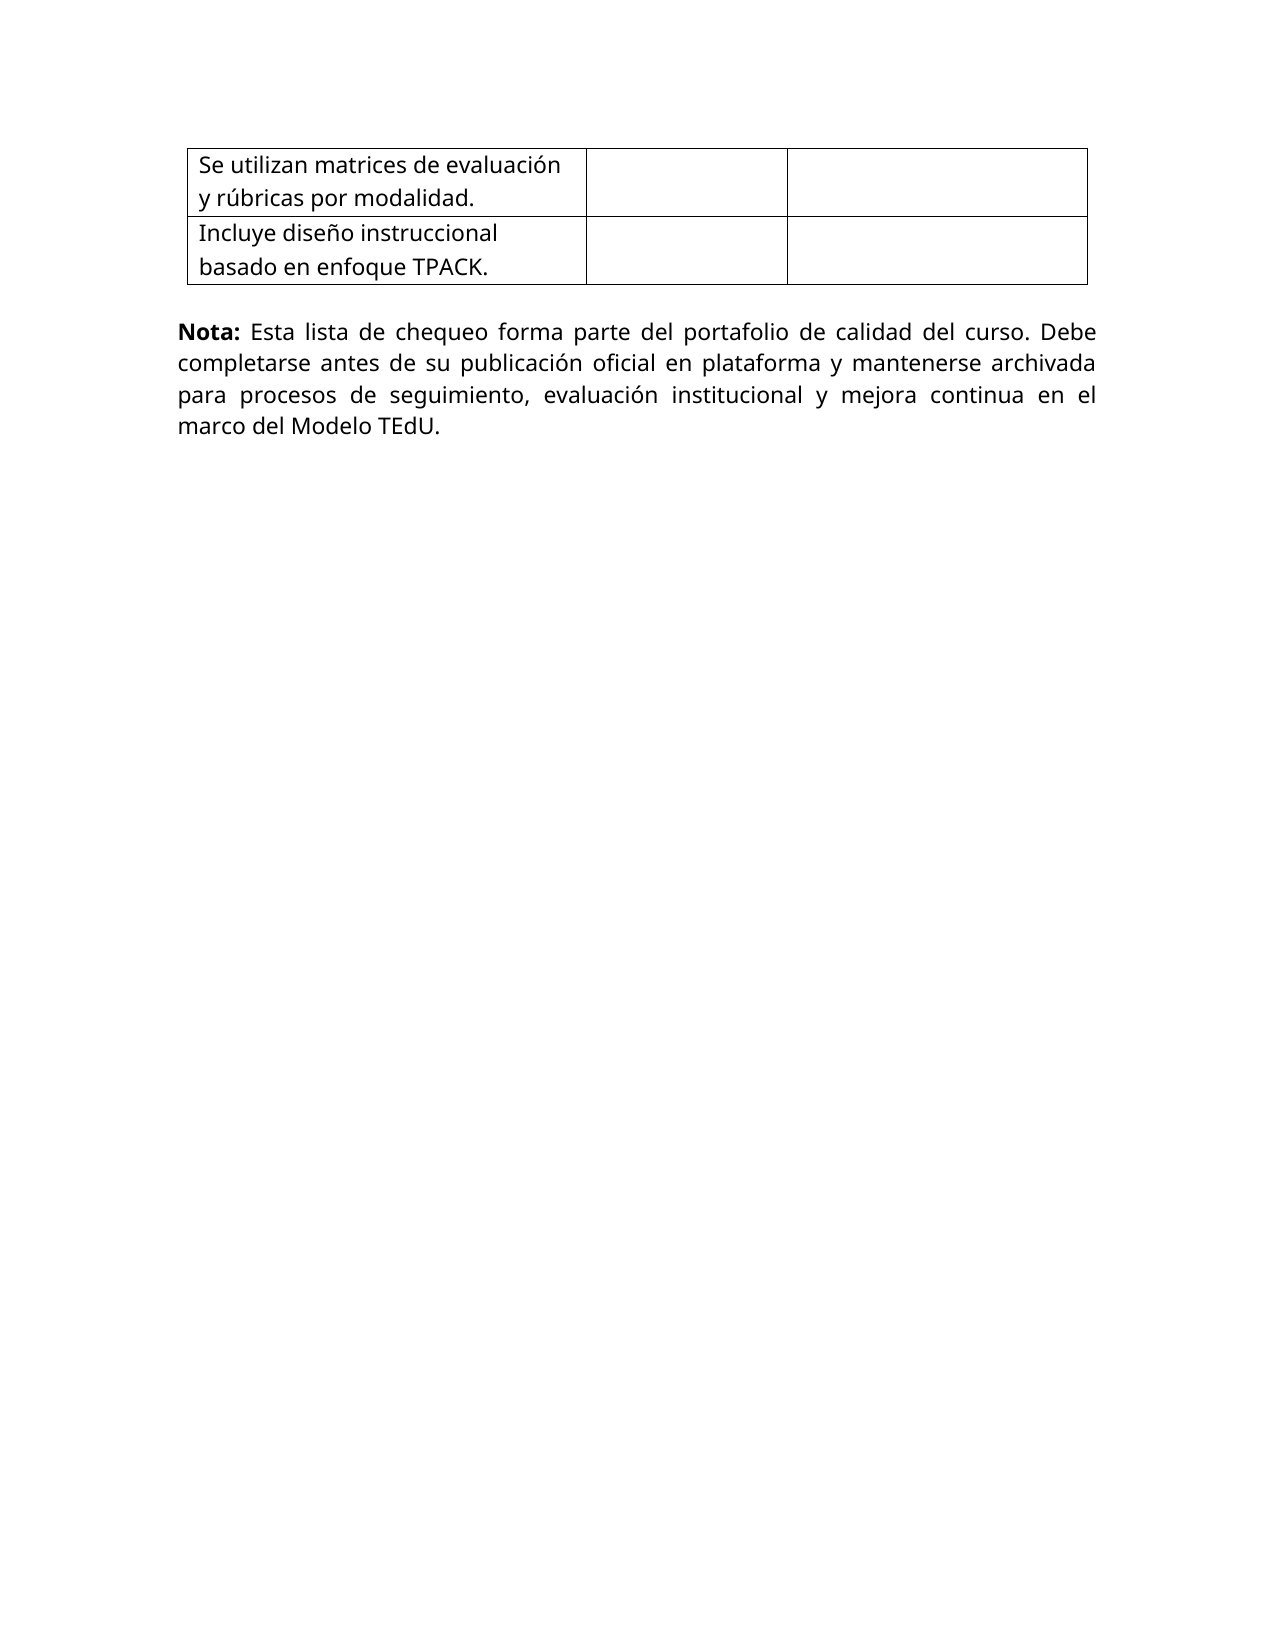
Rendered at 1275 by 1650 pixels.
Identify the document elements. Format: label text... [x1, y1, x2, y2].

table_cell [788, 149, 1087, 216]
table_cell [788, 217, 1087, 284]
table_cell Incluye diseño instruccional basado en enfoque TPACK. [188, 217, 586, 284]
table_cell [587, 149, 787, 216]
table_cell Se utilizan matrices de evaluación y rúbricas por modalidad. [188, 149, 586, 216]
text Nota: Esta lista de chequeo forma parte del portafolio de calidad del curso. Debe completarse antes de su publicación oficial en plataforma y mantenerse archivada para procesos de seguimiento, evaluación institucional y mejora continua en el marco del Modelo TEdU. [177, 316, 1098, 441]
table_cell [587, 217, 787, 284]
